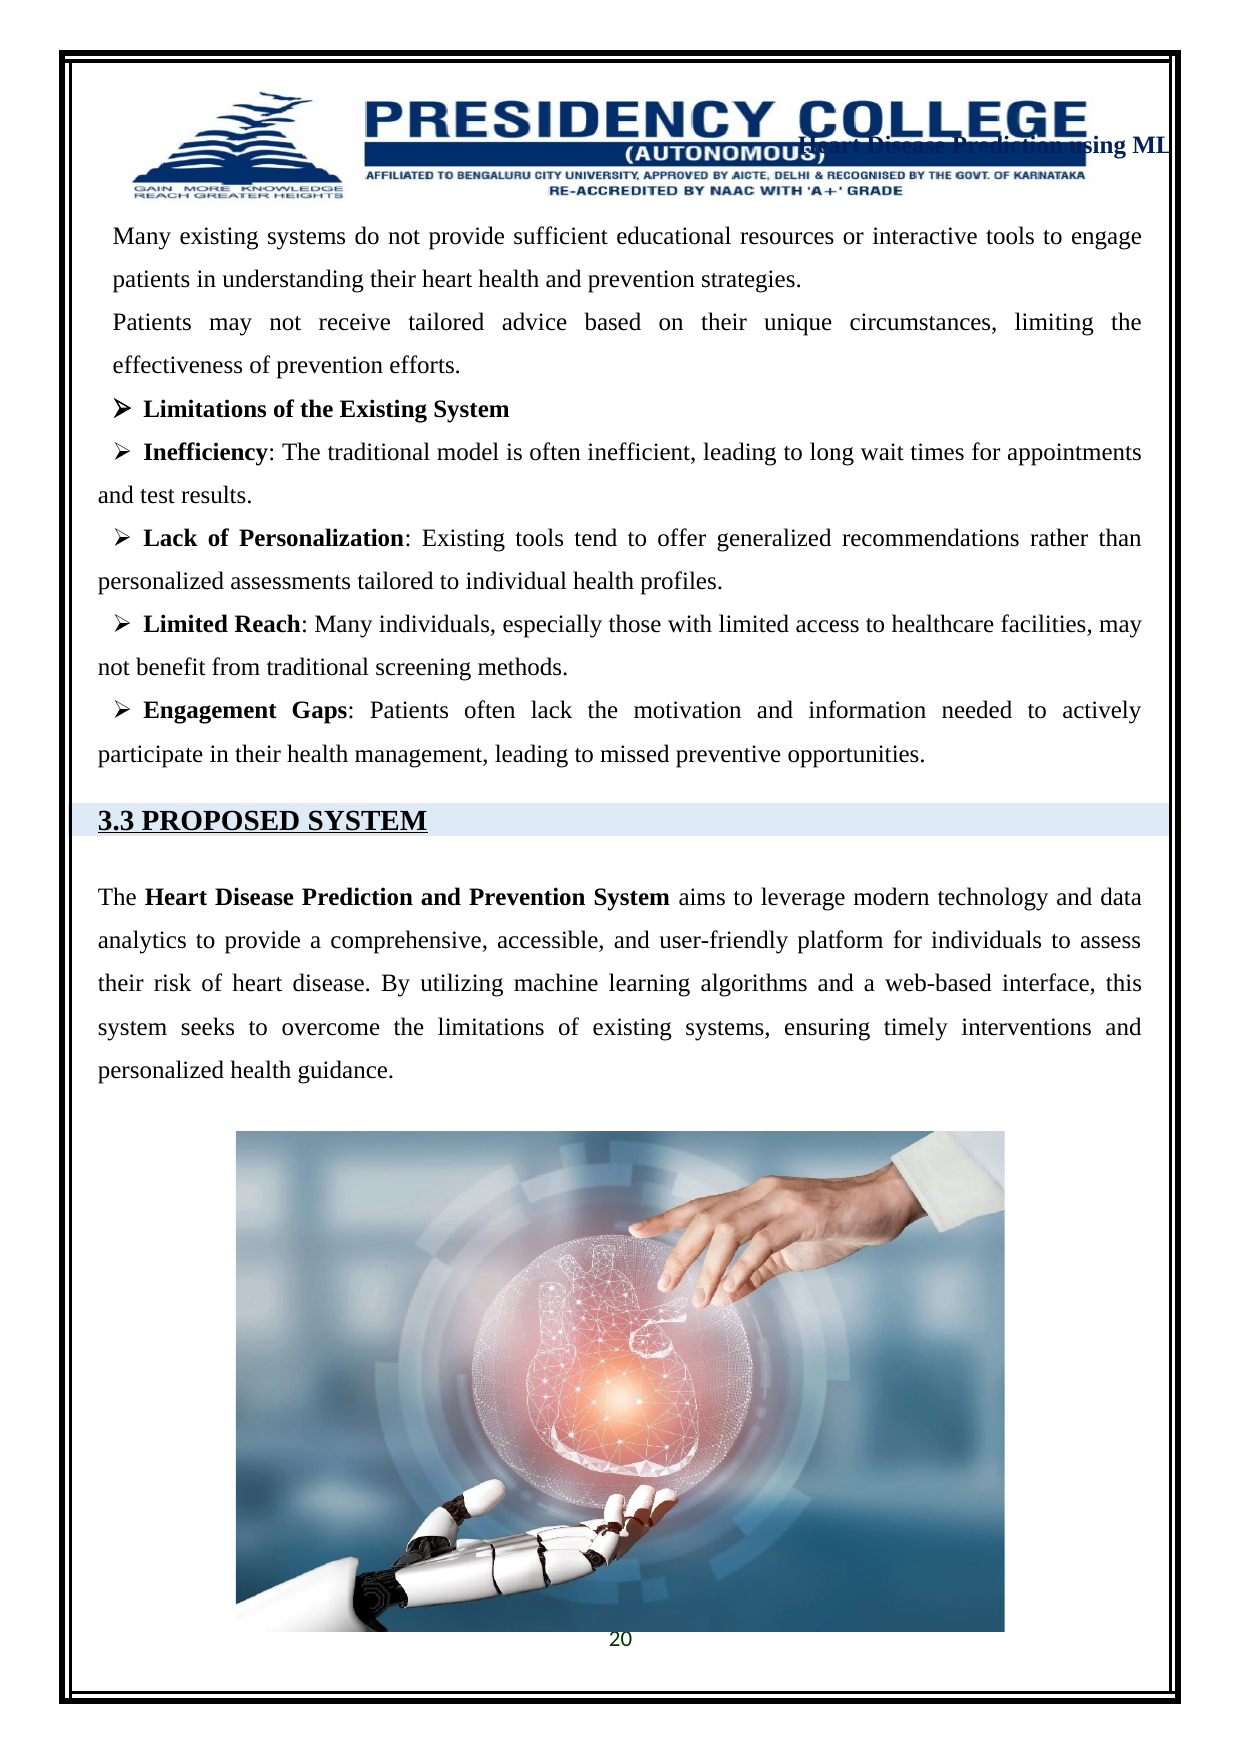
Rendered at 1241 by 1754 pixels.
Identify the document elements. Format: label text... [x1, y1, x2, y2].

list Lack of Personalization: Existing tools tend to offer generalized recommendations rather than personalized assessments tailored to individual health profiles. [98, 523, 1143, 595]
list Inefficiency: The traditional model is often inefficient, leading to long wait times for appointments and test results. [98, 437, 1143, 509]
text 3.3 PROPOSED SYSTEM [72, 803, 1169, 836]
list Limited Reach: Many individuals, especially those with limited access to healthcare facilities, may not benefit from traditional screening methods. [98, 609, 1143, 681]
text The Heart Disease Prediction and Prevention System aims to leverage modern technology and data analytics to provide a comprehensive, accessible, and user-friendly platform for individuals to assess their risk of heart disease. By utilizing machine learning algorithms and a web-based interface, this system seeks to overcome the limitations of existing systems, ensuring timely interventions and personalized health guidance. [98, 882, 1143, 1083]
picture [235, 1131, 1005, 1632]
list Limitations of the Existing System [98, 394, 1143, 422]
list Many existing systems do not provide sufficient educational resources or interactive tools to engage patients in understanding their heart health and prevention strategies. [112, 187, 1143, 293]
list Engagement Gaps: Patients often lack the motivation and information needed to actively participate in their health management, leading to missed preventive opportunities. [98, 696, 1143, 767]
picture [101, 82, 1121, 207]
list Patients may not receive tailored advice based on their unique circumstances, limiting the effectiveness of prevention efforts. [112, 307, 1143, 379]
